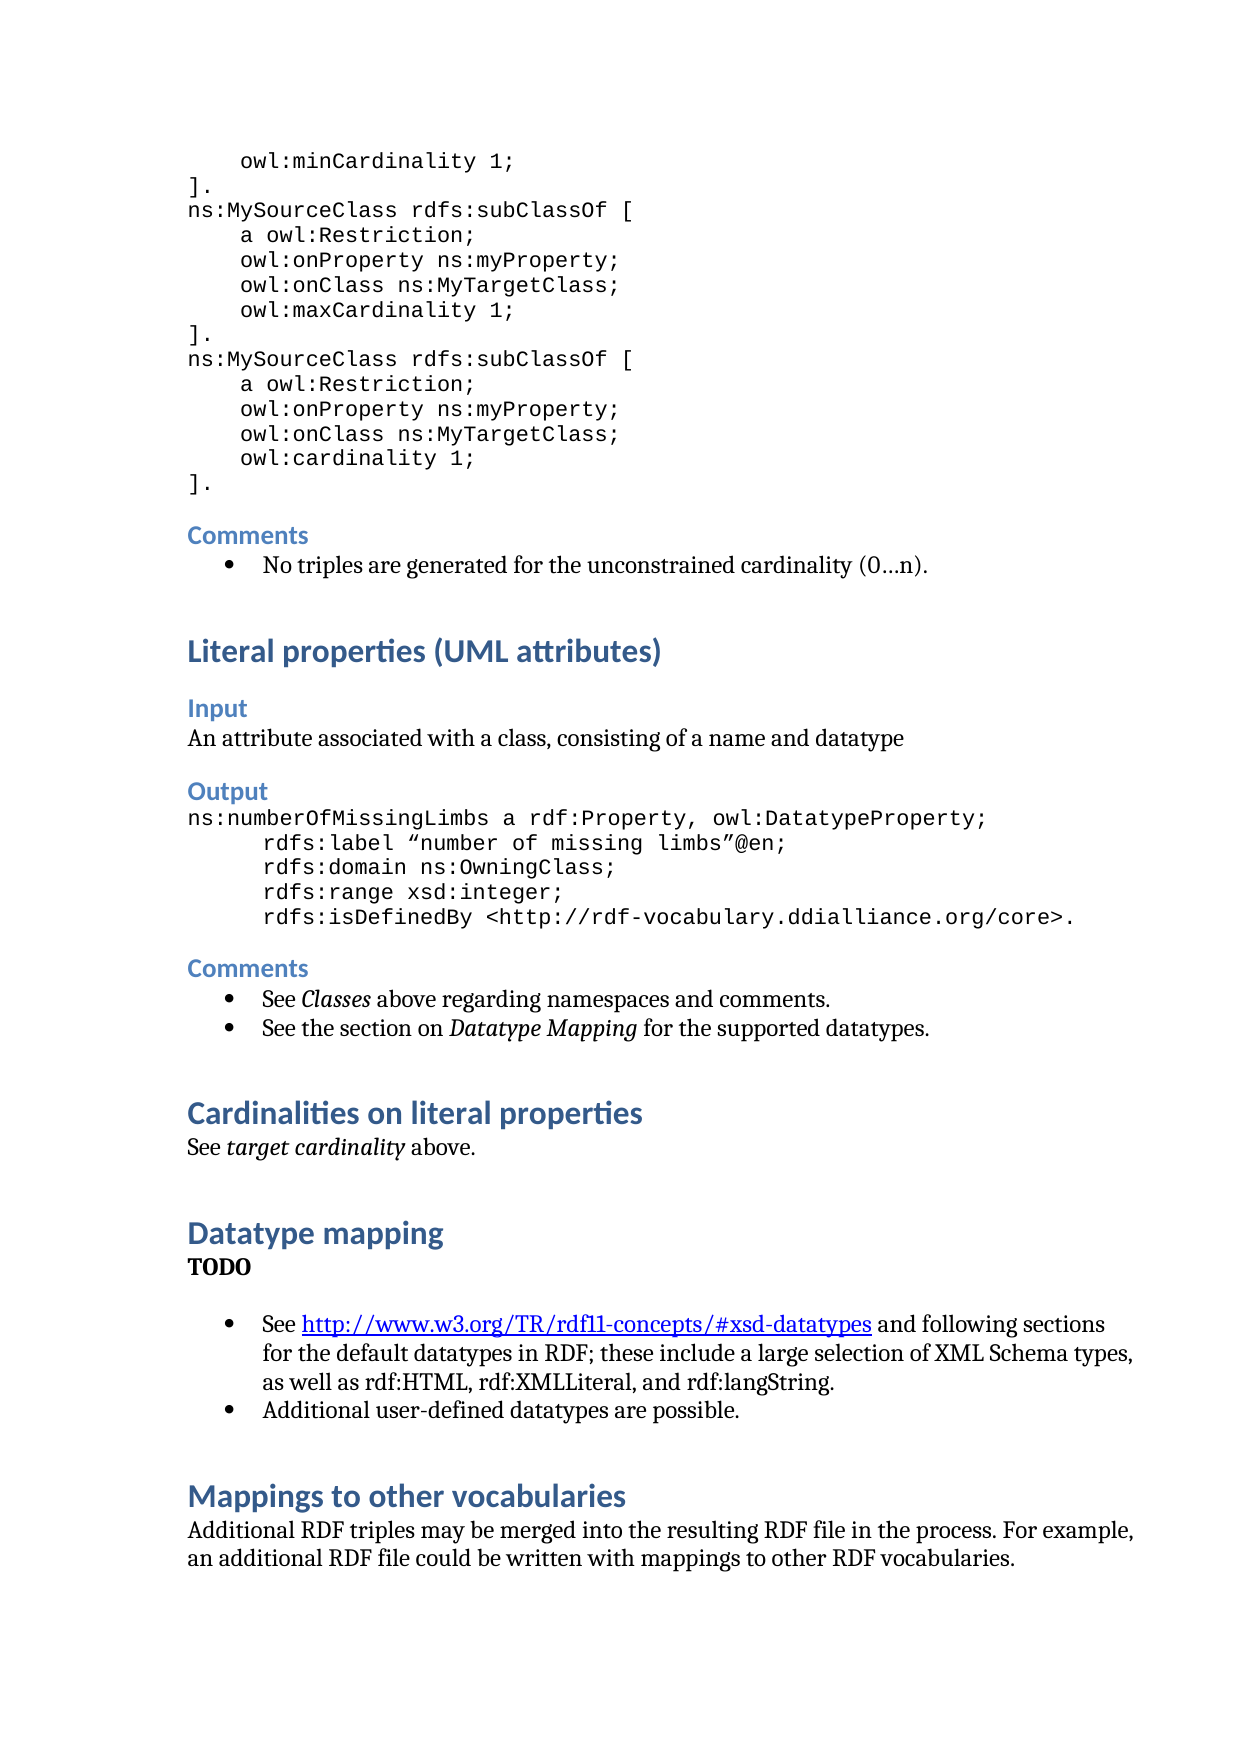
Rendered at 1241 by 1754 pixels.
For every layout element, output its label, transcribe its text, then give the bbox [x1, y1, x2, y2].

text rdfs:domain ns:OwningClass; [187, 856, 1138, 881]
subtitle Datatype mapping [187, 1212, 1138, 1252]
list No triples are generated for the unconstrained cardinality (0…n). [225, 551, 1138, 580]
text ns:MySourceClass rdfs:subClassOf [ [187, 199, 1138, 224]
text rdfs:range xsd:integer; [187, 881, 1138, 906]
text owl:onClass ns:MyTargetClass; [187, 274, 1138, 299]
subtitle Cardinalities on literal properties [187, 1092, 1138, 1133]
subtitle Output [187, 774, 1138, 807]
text TODO [187, 1252, 1138, 1281]
list See http://www.w3.org/TR/rdf11-concepts/#xsd-datatypes and following sections for the default datatypes in RDF; these include a large selection of XML Schema types, as well as rdf:HTML, rdf:XMLLiteral, and rdf:langString. [225, 1310, 1138, 1396]
subtitle Mappings to other vocabularies [187, 1475, 1138, 1516]
text owl:minCardinality 1; [187, 150, 1138, 175]
text ]. [187, 472, 1138, 497]
list See Classes above regarding namespaces and comments. [225, 985, 1138, 1013]
text An attribute associated with a class, consisting of a name and datatype [187, 724, 1138, 753]
list See the section on Datatype Mapping for the supported datatypes. [225, 1013, 1138, 1042]
text owl:onProperty ns:myProperty; [187, 249, 1138, 274]
text owl:onClass ns:MyTargetClass; [187, 423, 1138, 447]
text rdfs:isDefinedBy <http://rdf-vocabulary.ddialliance.org/core>. [187, 906, 1138, 931]
text a owl:Restriction; [187, 373, 1138, 398]
subtitle Literal properties (UML attributes) [187, 630, 1138, 670]
list Additional user-defined datatypes are possible. [225, 1396, 1138, 1425]
text rdfs:label “number of missing limbs”@en; [187, 832, 1138, 856]
text owl:onProperty ns:myProperty; [187, 398, 1138, 423]
subtitle Comments [187, 952, 1138, 985]
subtitle Input [187, 691, 1138, 724]
text ns:MySourceClass rdfs:subClassOf [ [187, 348, 1138, 373]
text ns:numberOfMissingLimbs a rdf:Property, owl:DatatypeProperty; [187, 807, 1138, 832]
subtitle Comments [187, 518, 1138, 551]
text ]. [187, 175, 1138, 199]
text ]. [187, 323, 1138, 348]
text Additional RDF triples may be merged into the resulting RDF file in the process. For example, an additional RDF file could be written with mappings to other RDF vocabularies. [187, 1516, 1138, 1573]
text a owl:Restriction; [187, 224, 1138, 249]
text See target cardinality above. [187, 1133, 1138, 1162]
text owl:cardinality 1; [187, 447, 1138, 472]
text owl:maxCardinality 1; [187, 299, 1138, 323]
